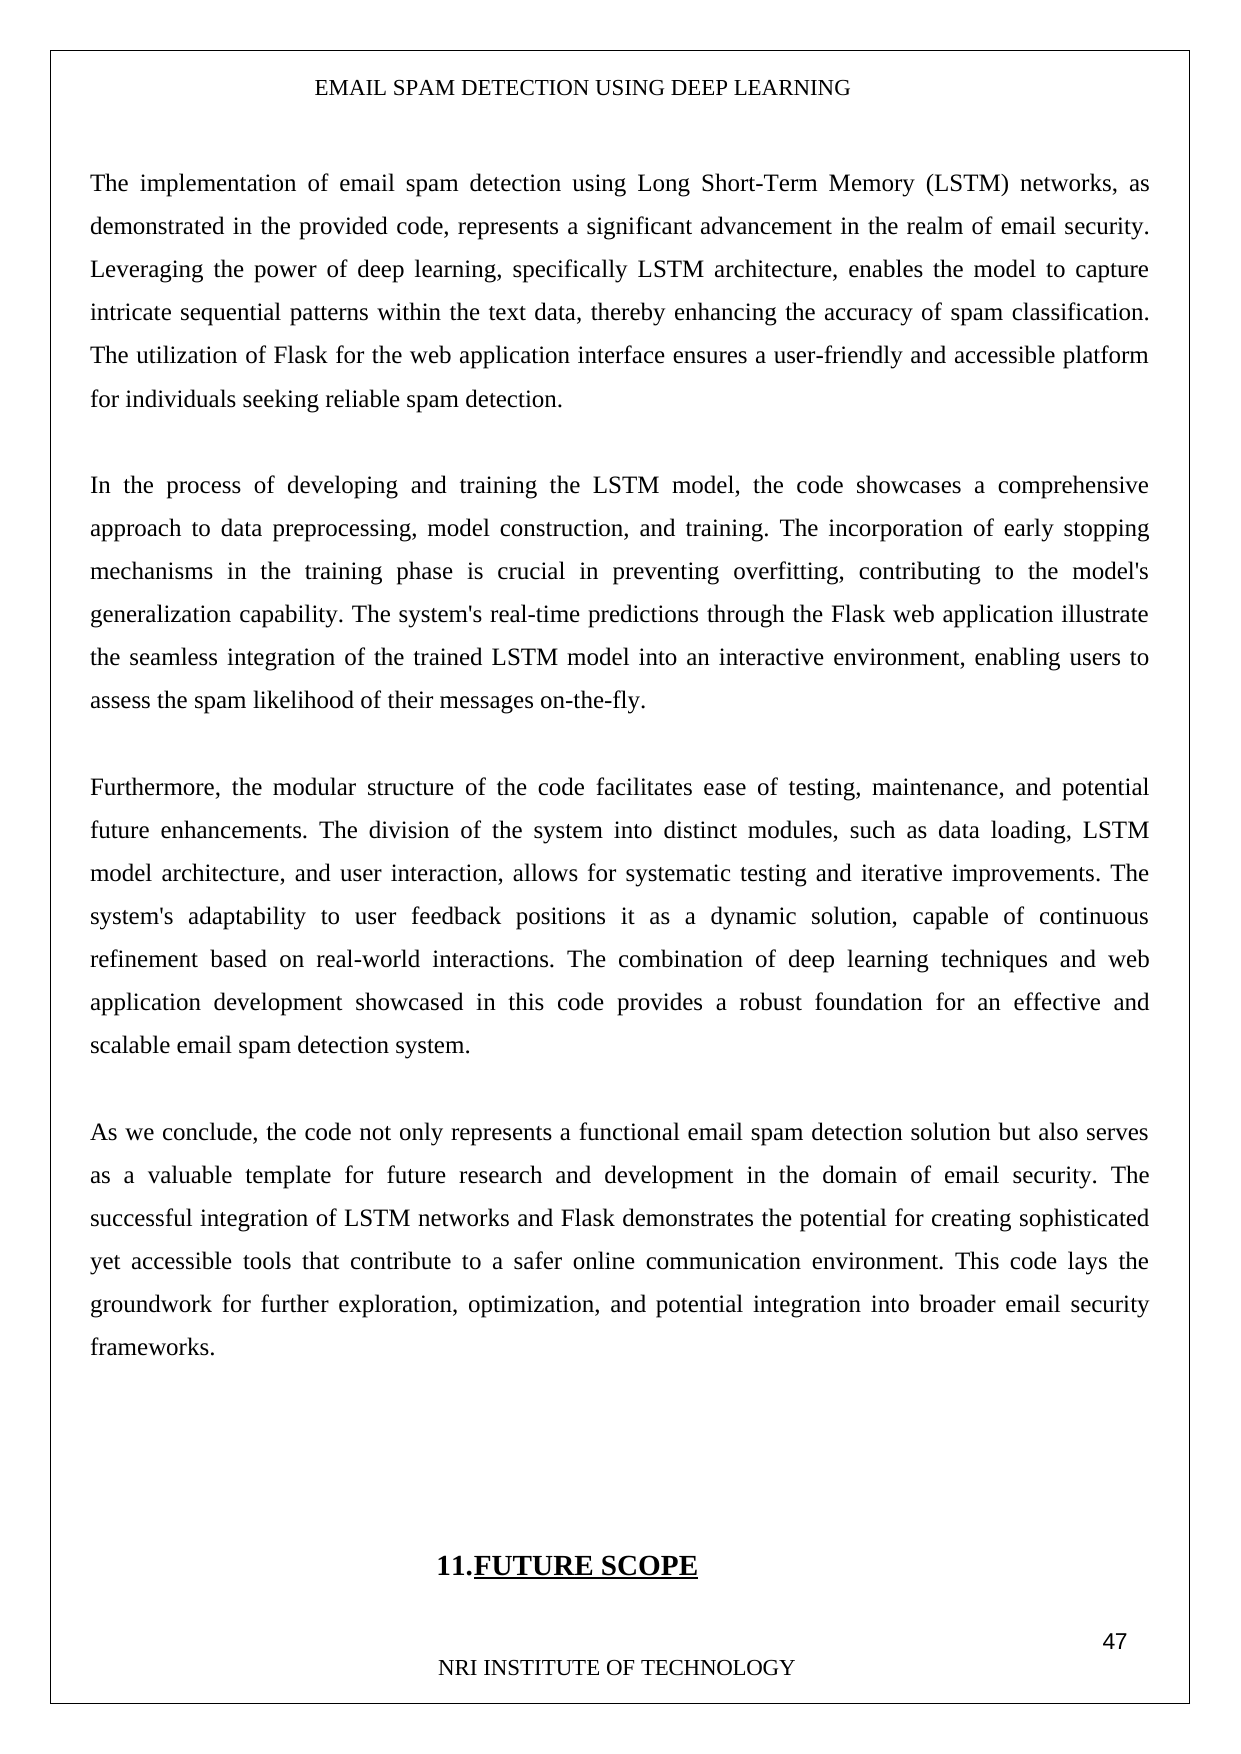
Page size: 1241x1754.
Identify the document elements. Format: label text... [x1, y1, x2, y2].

text As we conclude, the code not only represents a functional email spam detection solution but also serves as a valuable template for future research and development in the domain of email security. The successful integration of LSTM networks and Flask demonstrates the potential for creating sophisticated yet accessible tools that contribute to a safer online communication environment. This code lays the groundwork for further exploration, optimization, and potential integration into broader email security frameworks. [90, 1117, 1151, 1361]
text In the process of developing and training the LSTM model, the code showcases a comprehensive approach to data preprocessing, model construction, and training. The incorporation of early stopping mechanisms in the training phase is crucial in preventing overfitting, contributing to the model's generalization capability. The system's real-time predictions through the Flask web application illustrate the seamless integration of the trained LSTM model into an interactive environment, enabling users to assess the spam likelihood of their messages on-the-fly. [90, 470, 1151, 714]
text Furthermore, the modular structure of the code facilitates ease of testing, maintenance, and potential future enhancements. The division of the system into distinct modules, such as data loading, LSTM model architecture, and user interaction, allows for systematic testing and iterative improvements. The system's adaptability to user feedback positions it as a dynamic solution, capable of continuous refinement based on real-world interactions. The combination of deep learning techniques and web application development showcased in this code provides a robust foundation for an effective and scalable email spam detection system. [90, 772, 1151, 1059]
list FUTURE SCOPE [436, 1548, 1151, 1582]
text The implementation of email spam detection using Long Short-Term Memory (LSTM) networks, as demonstrated in the provided code, represents a significant advancement in the realm of email security. Leveraging the power of deep learning, specifically LSTM architecture, enables the model to capture intricate sequential patterns within the text data, thereby enhancing the accuracy of spam classification. The utilization of Flask for the web application interface ensures a user-friendly and accessible platform for individuals seeking reliable spam detection. [90, 168, 1151, 412]
